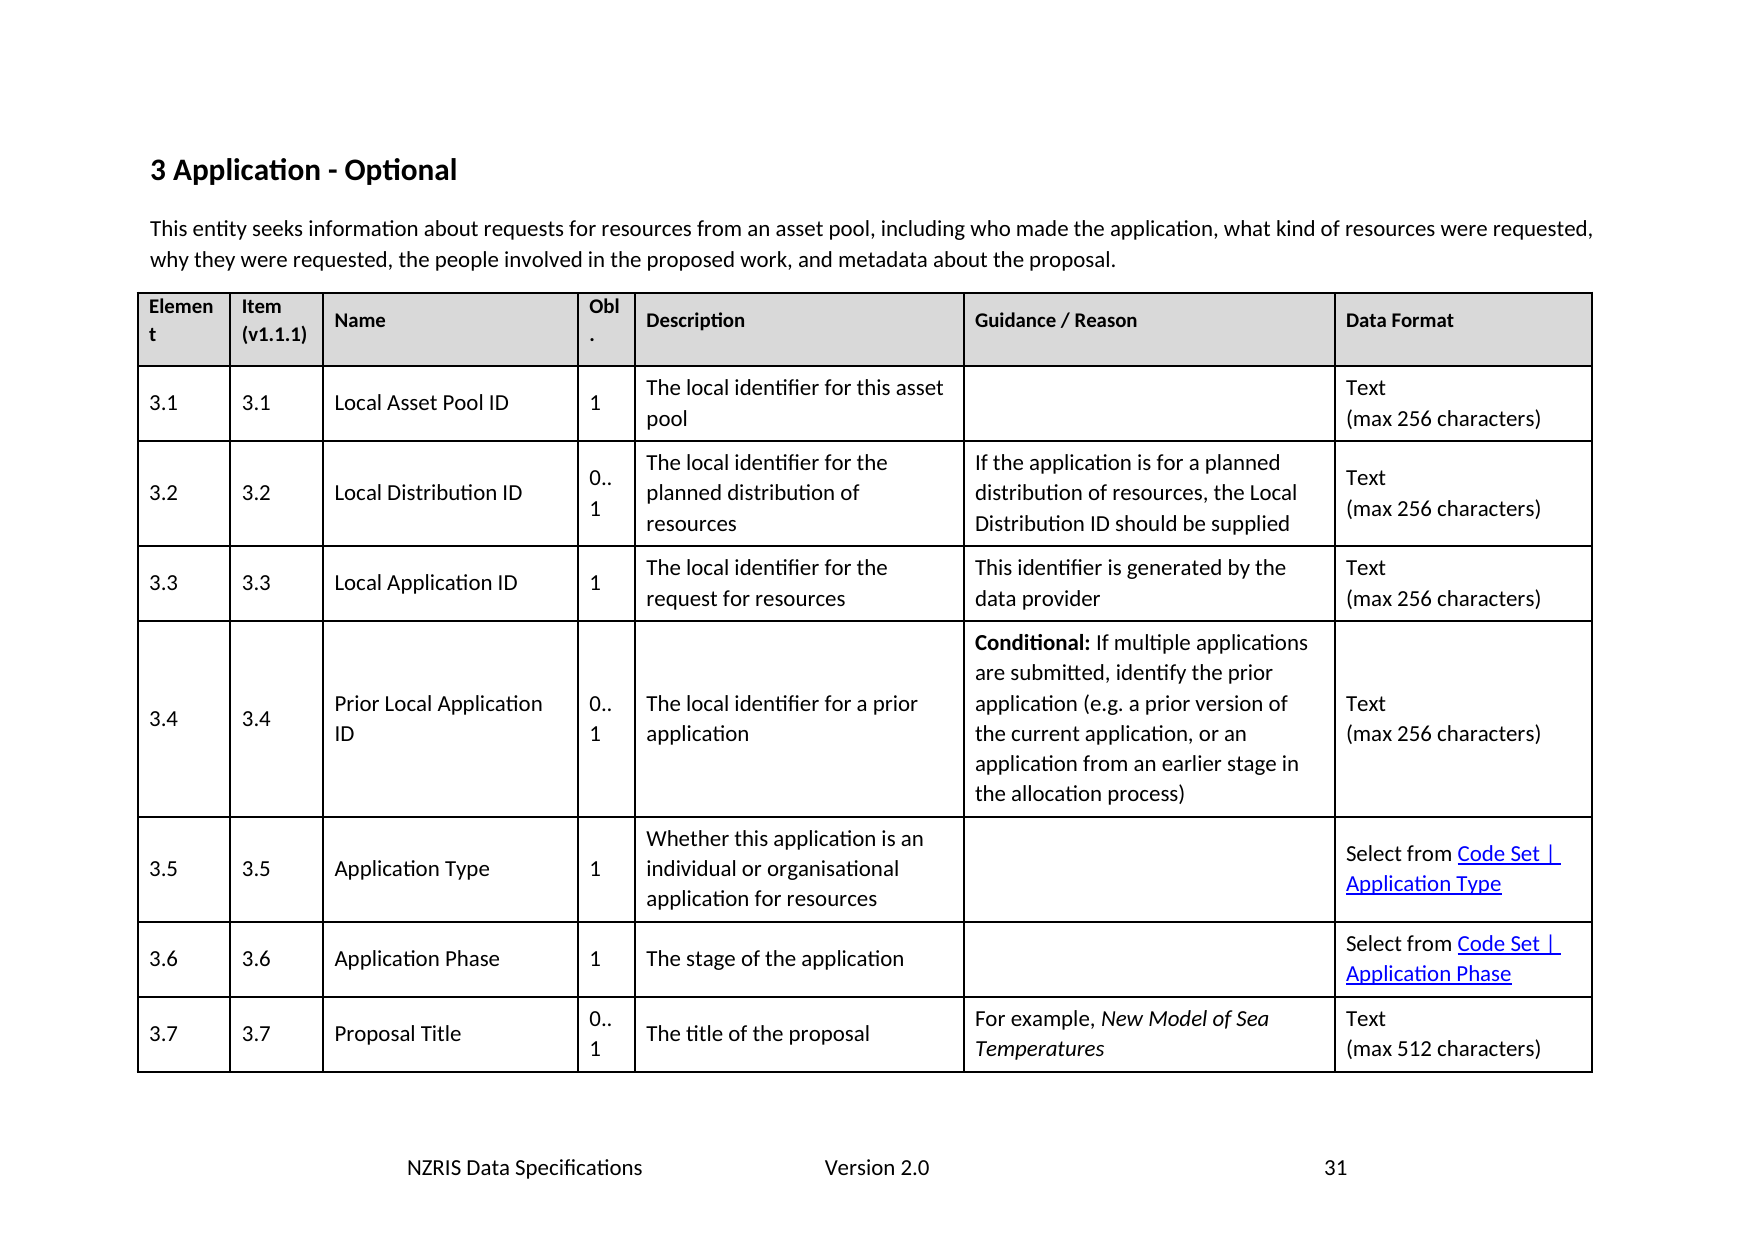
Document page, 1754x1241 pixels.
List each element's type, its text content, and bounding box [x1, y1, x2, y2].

text This entity seeks information about requests for resources from an asset pool, including who made the application, what kind of resources were requested, why they were requested, the people involved in the proposed work, and metadata about the proposal. [150, 214, 1604, 273]
table_cell 3.7 [139, 998, 229, 1071]
table_cell 1 [579, 367, 634, 440]
table_cell 3.4 [139, 622, 229, 816]
table_cell 1 [579, 547, 634, 620]
table_cell Select from Code Set | Application Type [1336, 818, 1591, 921]
table_cell The local identifier for the planned distribution of resources [636, 442, 963, 545]
table_cell The stage of the application [636, 923, 963, 996]
table_cell 1 [579, 818, 634, 921]
table_cell 3.2 [231, 442, 322, 545]
table_cell Conditional: If multiple applications are submitted, identify the prior application (e.g. a prior version of the current application, or an application from an earlier stage in the allocation process) [965, 622, 1334, 816]
table_cell 0..1 [579, 442, 634, 545]
table_cell 3.4 [231, 622, 322, 816]
table_header Item (v1.1.1) [231, 294, 322, 365]
table_cell 3.3 [231, 547, 322, 620]
table_cell 3.6 [231, 923, 322, 996]
table_cell Application Type [324, 818, 577, 921]
table_cell The local identifier for a prior application [636, 622, 963, 816]
table_header Element [139, 294, 229, 365]
table_cell 1 [579, 923, 634, 996]
table_cell 3.5 [139, 818, 229, 921]
table_cell Text (max 256 characters) [1336, 622, 1591, 816]
subtitle 3 Application - Optional [150, 150, 1604, 188]
table_cell Text (max 256 characters) [1336, 367, 1591, 440]
table_header Name [324, 294, 577, 365]
table_cell The title of the proposal [636, 998, 963, 1071]
table_cell Local Distribution ID [324, 442, 577, 545]
table_cell 3.7 [231, 998, 322, 1071]
table_cell Text (max 512 characters) [1336, 998, 1591, 1071]
table_cell 3.1 [231, 367, 322, 440]
table_cell Text (max 256 characters) [1336, 547, 1591, 620]
table_cell Select from Code Set | Application Phase [1336, 923, 1591, 996]
table_header Obl. [579, 294, 634, 365]
table_cell Prior Local Application ID [324, 622, 577, 816]
table_cell [965, 367, 1334, 440]
table_cell Local Application ID [324, 547, 577, 620]
table_cell 0..1 [579, 998, 634, 1071]
table_cell [965, 923, 1334, 996]
table_cell 3.1 [139, 367, 229, 440]
table_cell Text (max 256 characters) [1336, 442, 1591, 545]
table_cell 3.2 [139, 442, 229, 545]
table_cell For example, New Model of Sea Temperatures [965, 998, 1334, 1071]
table_cell This identifier is generated by the data provider [965, 547, 1334, 620]
table_cell If the application is for a planned distribution of resources, the Local Distribution ID should be supplied [965, 442, 1334, 545]
table_cell [965, 818, 1334, 921]
table_cell Local Asset Pool ID [324, 367, 577, 440]
table_cell 3.6 [139, 923, 229, 996]
table_cell 3.3 [139, 547, 229, 620]
table_cell Whether this application is an individual or organisational application for resources [636, 818, 963, 921]
table_header Data Format [1336, 294, 1591, 365]
table_header Guidance / Reason [965, 294, 1334, 365]
table_cell 0..1 [579, 622, 634, 816]
table_header Description [636, 294, 963, 365]
table_cell Application Phase [324, 923, 577, 996]
table_cell 3.5 [231, 818, 322, 921]
table_cell The local identifier for the request for resources [636, 547, 963, 620]
table_cell The local identifier for this asset pool [636, 367, 963, 440]
table_cell Proposal Title [324, 998, 577, 1071]
